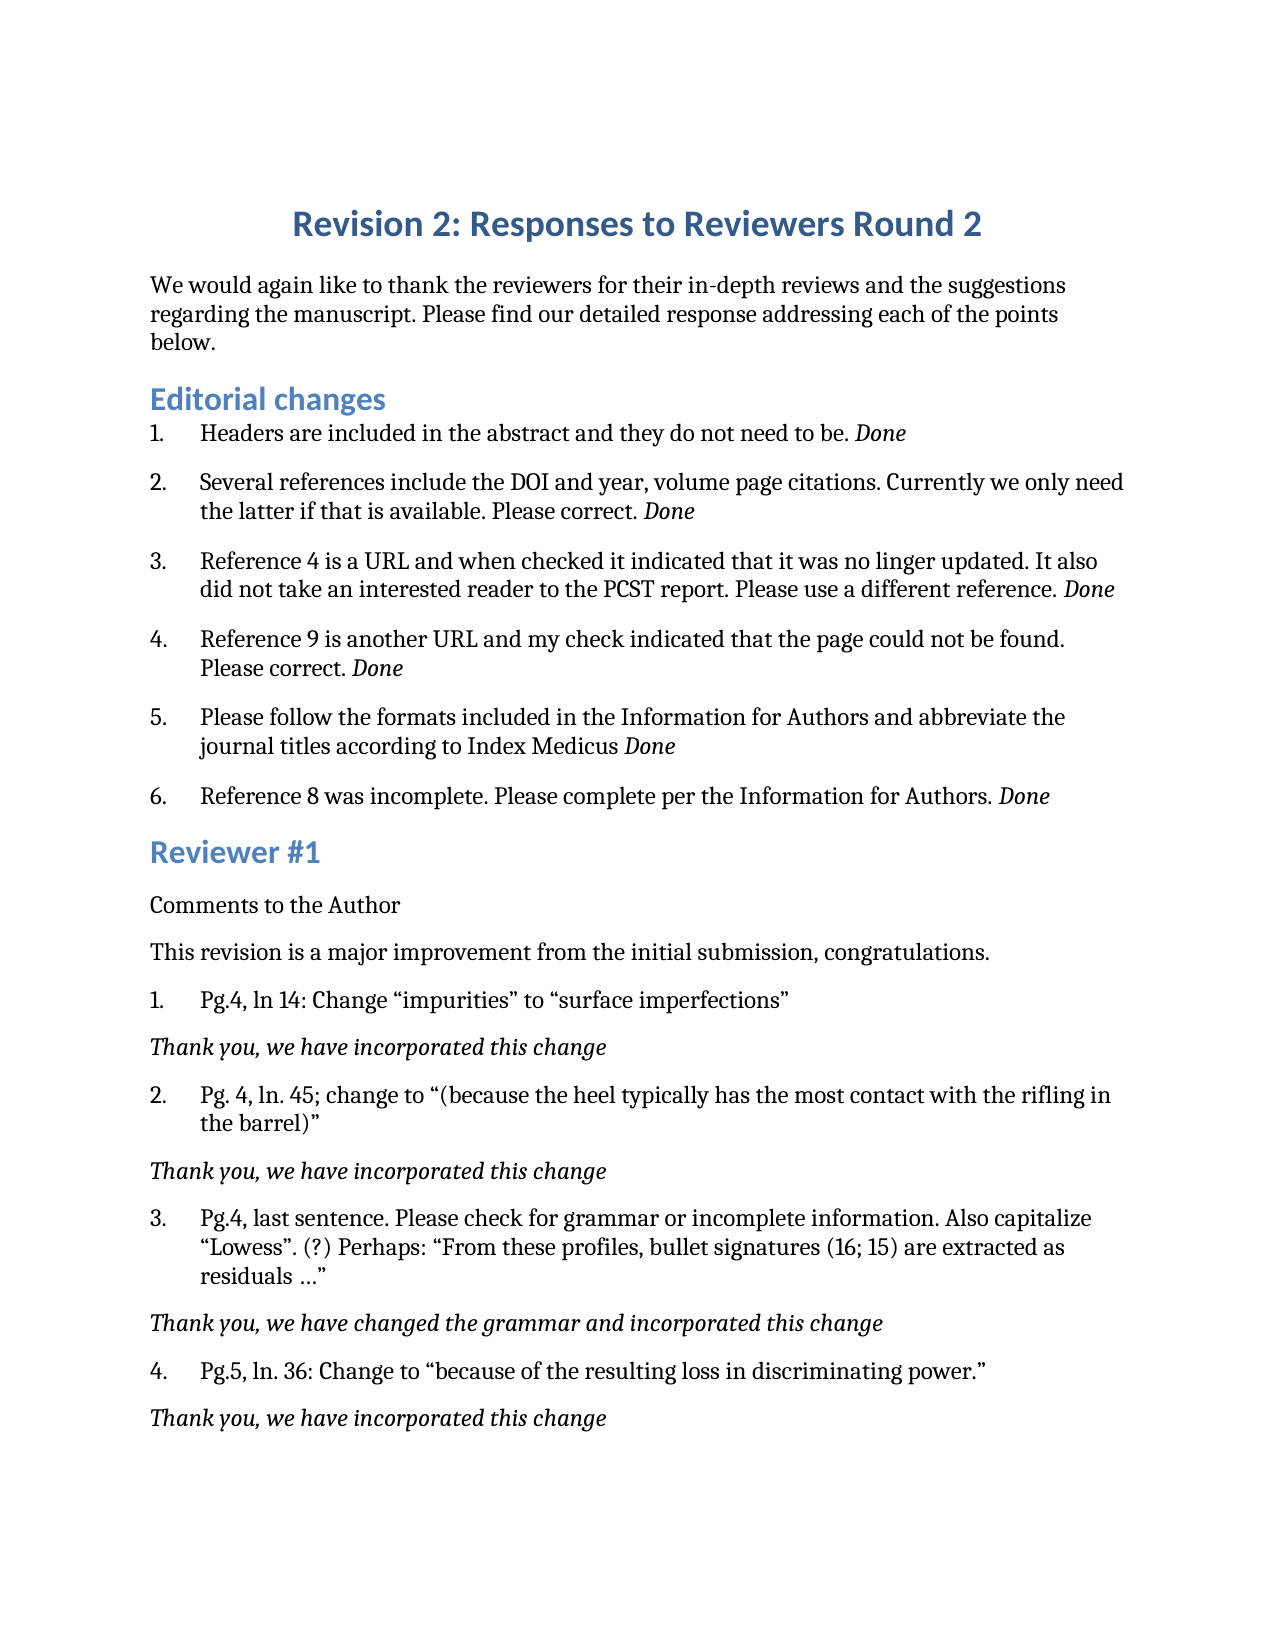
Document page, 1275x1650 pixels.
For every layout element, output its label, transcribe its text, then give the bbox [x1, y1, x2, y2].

list Pg.5, ln. 36: Change to “because of the resulting loss in discriminating power.” [150, 1357, 1125, 1386]
text Comments to the Author [150, 891, 1125, 919]
list Reference 8 was incomplete. Please complete per the Information for Authors. Done [150, 782, 1125, 810]
list Pg. 4, ln. 45; change to “(because the heel typically has the most contact with the rifling in the barrel)” [150, 1081, 1125, 1138]
list Several references include the DOI and year, volume page citations. Currently we only need the latter if that is available. Please correct. Done [150, 468, 1125, 526]
text Thank you, we have incorporated this change [150, 1033, 1125, 1062]
list Pg.4, last sentence. Please check for grammar or incomplete information. Also capitalize “Lowess”. (?) Perhaps: “From these profiles, bullet signatures (16; 15) are extracted as residuals …” [150, 1204, 1125, 1291]
text Thank you, we have changed the grammar and incorporated this change [150, 1309, 1125, 1338]
text Thank you, we have incorporated this change [150, 1404, 1125, 1433]
list Headers are included in the abstract and they do not need to be. Done [150, 419, 1125, 447]
list Pg.4, ln 14: Change “impurities” to “surface imperfections” [150, 986, 1125, 1014]
list Reference 4 is a URL and when checked it indicated that it was no linger updated. It also did not take an interested reader to the PCST report. Please use a different reference. Done [150, 547, 1125, 604]
list Reference 9 is another URL and my check indicated that the page could not be found. Please correct. Done [150, 625, 1125, 682]
text Thank you, we have incorporated this change [150, 1157, 1125, 1186]
subtitle Editorial changes [150, 378, 1125, 419]
text We would again like to thank the reviewers for their in-depth reviews and the suggestions regarding the manuscript. Please find our detailed response addressing each of the points below. [150, 271, 1125, 357]
list Please follow the formats included in the Information for Authors and abbreviate the journal titles according to Index Medicus Done [150, 703, 1125, 761]
text This revision is a major improvement from the initial submission, congratulations. [150, 938, 1125, 967]
title Revision 2: Responses to Reviewers Round 2 [150, 200, 1125, 246]
subtitle Reviewer #1 [150, 831, 1125, 872]
